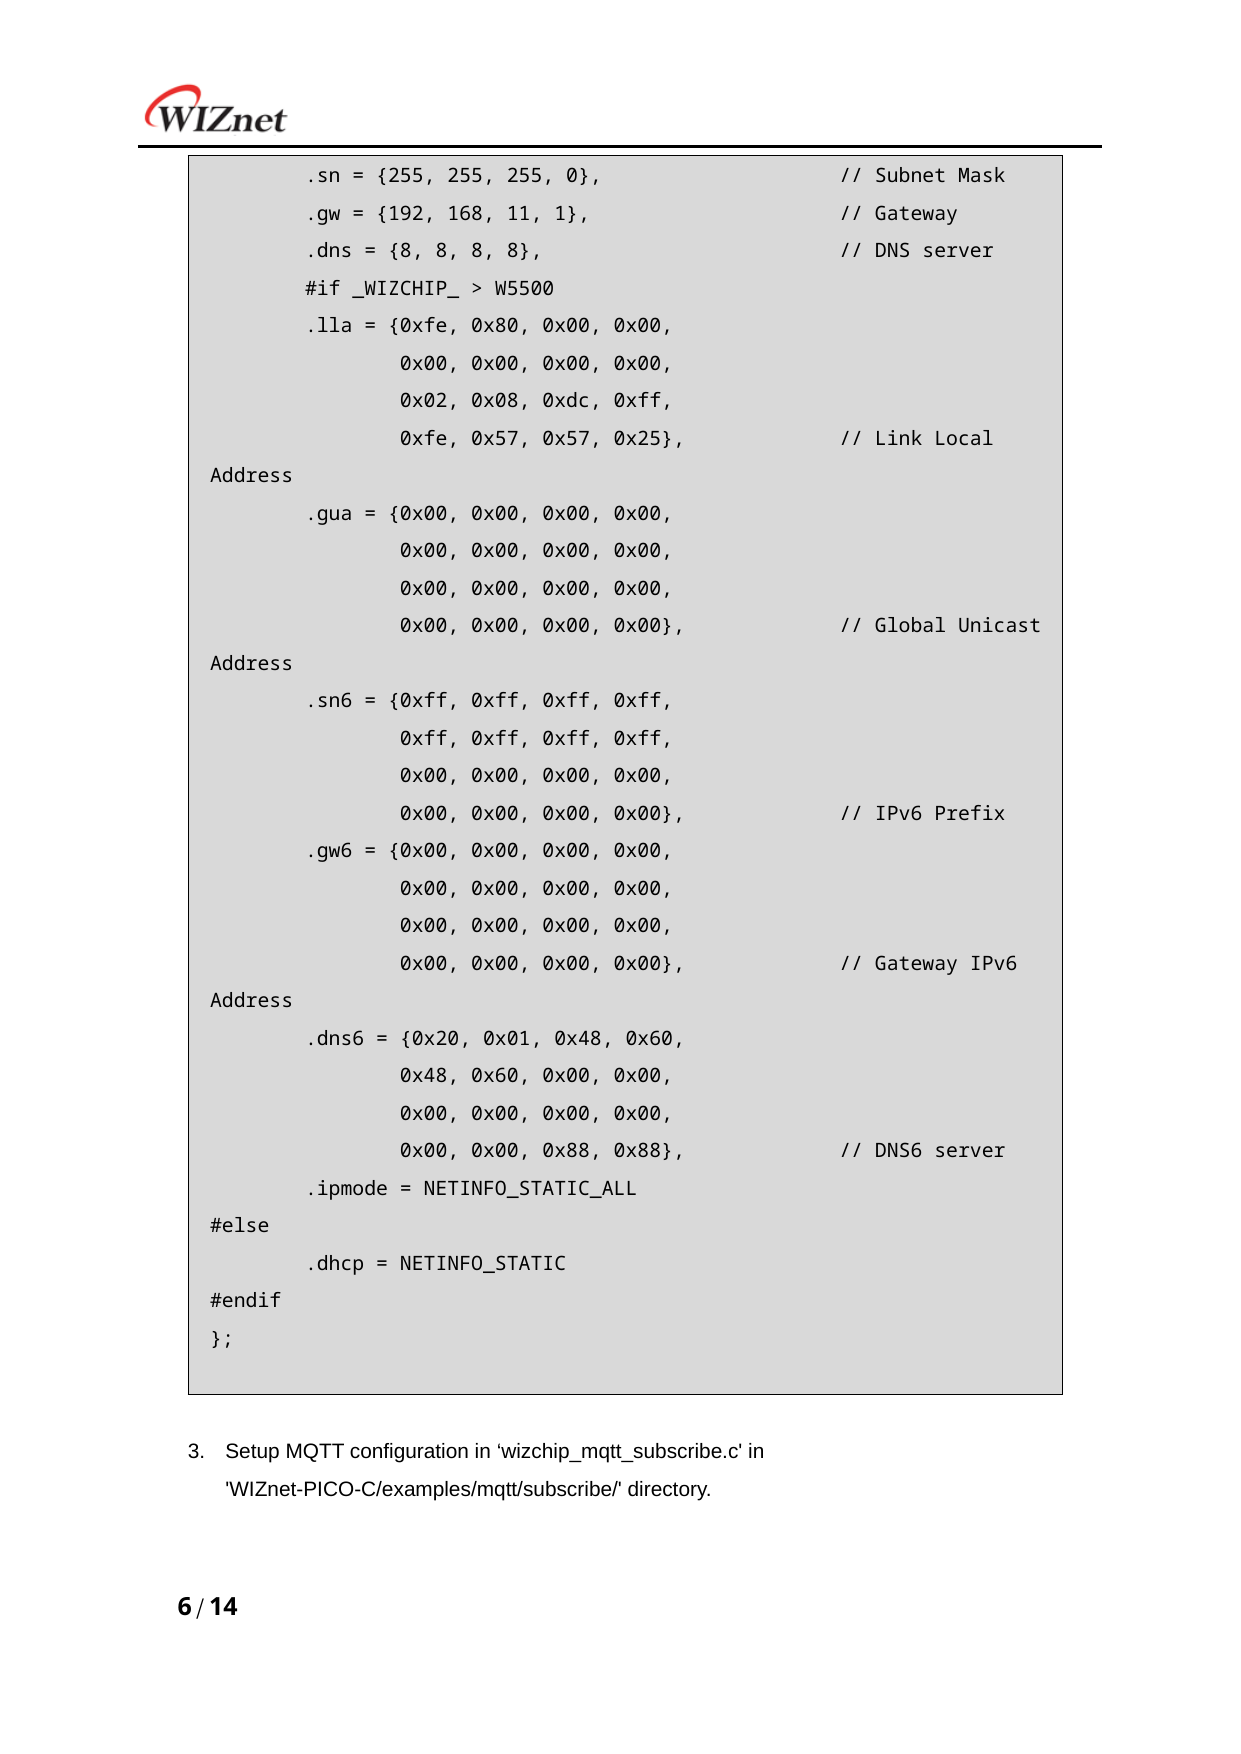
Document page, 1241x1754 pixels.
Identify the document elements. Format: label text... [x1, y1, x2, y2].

list Setup MQTT configuration in ‘wizchip_mqtt_subscribe.c' in 'WIZnet-PICO-C/examples/mqtt/subscribe/' directory. [188, 1432, 1063, 1507]
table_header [189, 156, 1062, 1394]
picture [138, 78, 290, 136]
